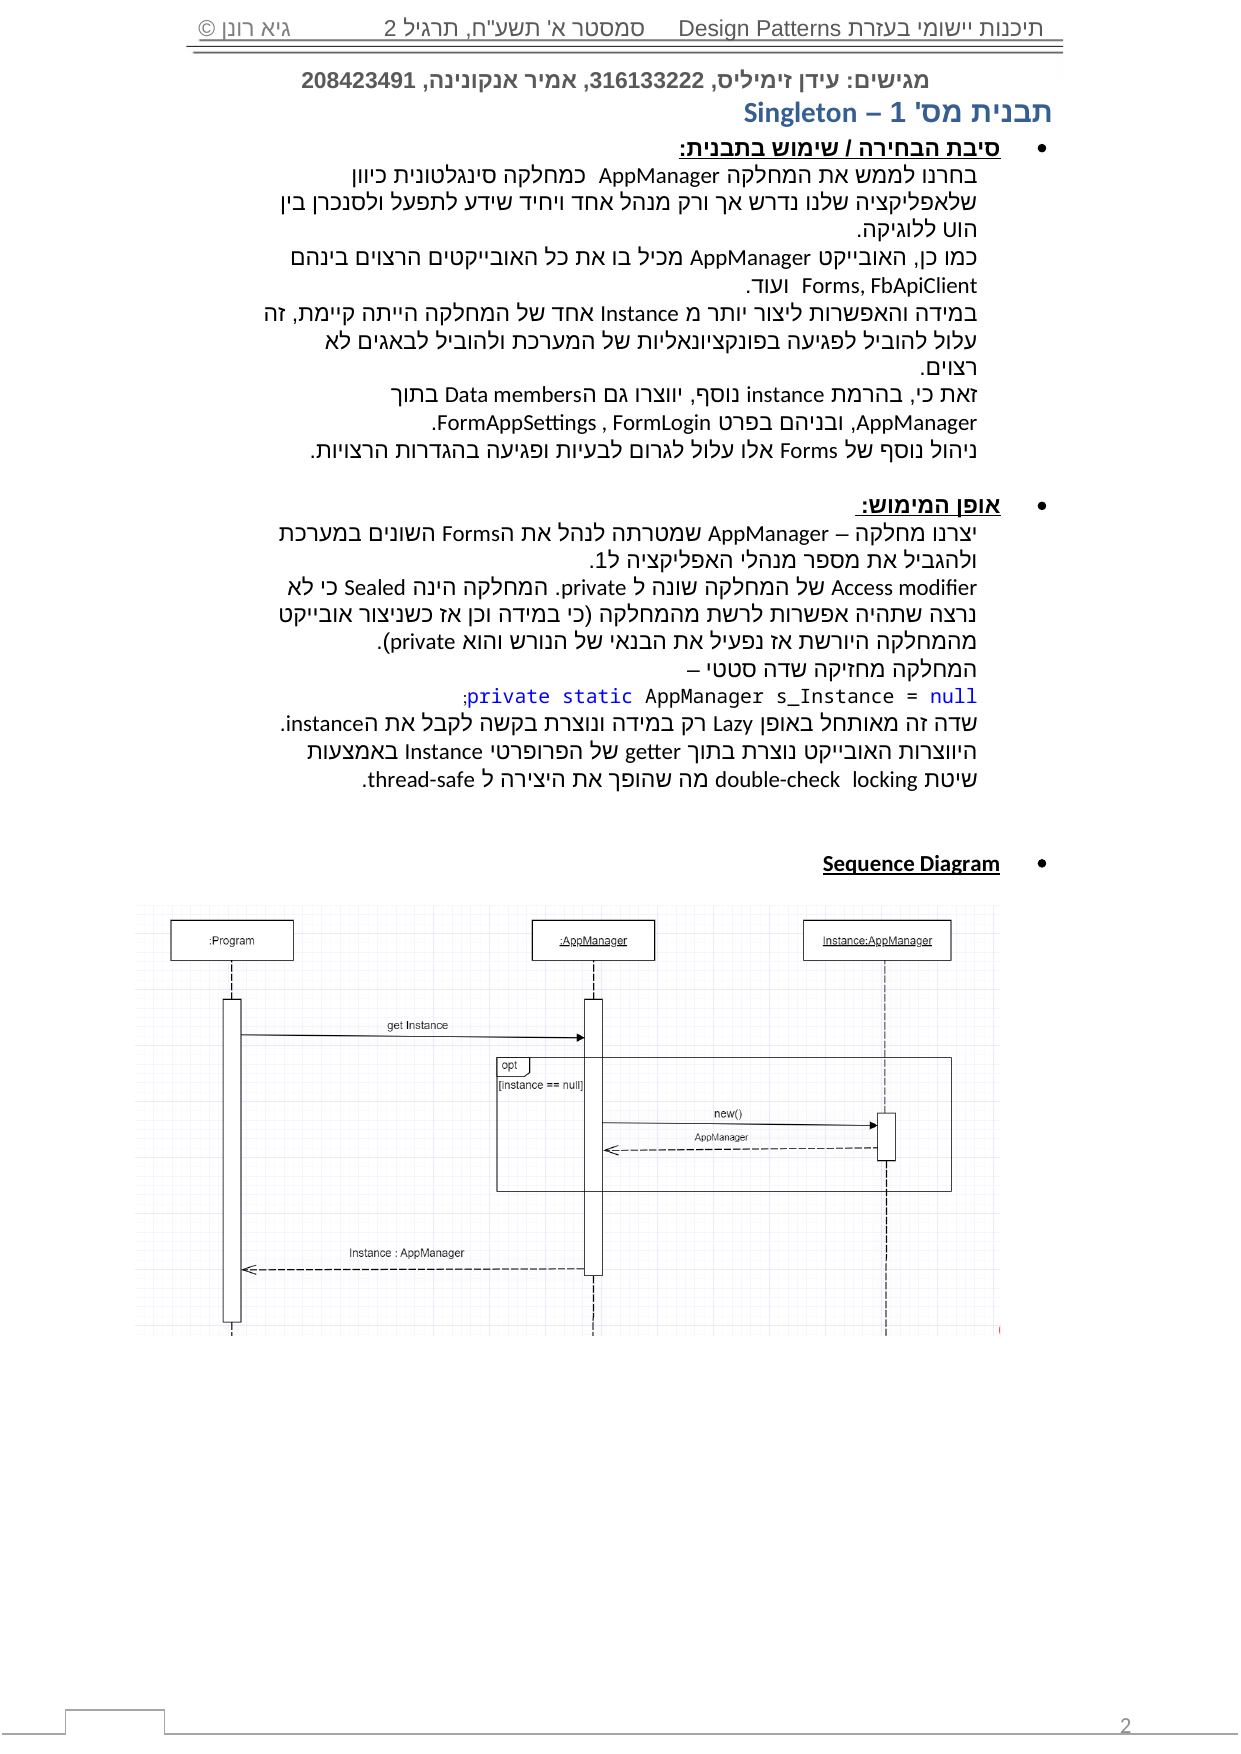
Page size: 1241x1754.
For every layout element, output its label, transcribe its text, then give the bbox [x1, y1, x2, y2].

list private static AppManager s_Instance = null; [262, 682, 978, 709]
text במידה והאפשרות ליצור יותר מ Instance אחד של המחלקה הייתה קיימת, זה עלול להוביל לפגיעה בפונקציונאליות של המערכת ולהוביל לבאגים לא רצוים. [262, 299, 978, 380]
list Sequence Diagram [187, 849, 1038, 877]
picture [135, 905, 1001, 1336]
text ניהול נוסף של Forms אלו עלול לגרום לבעיות ופגיעה בהגדרות הרצויות. [262, 436, 978, 492]
text כמו כן, האובייקט AppManager מכיל בו את כל האובייקטים הרצוים בינהם Forms, FbApiClient ועוד. [262, 243, 978, 299]
text זאת כי, בהרמת instance נוסף, יווצרו גם הData members בתוך AppManager, ובניהם בפרט FormAppSettings , FormLogin. [262, 380, 978, 436]
list סיבת הבחירה / שימוש בתבנית: [187, 135, 1038, 161]
list יצרנו מחלקה – AppManager שמטרתה לנהל את הForms השונים במערכת ולהגביל את מספר מנהלי האפליקציה ל1. [262, 519, 978, 573]
list Access modifier של המחלקה שונה ל private. המחלקה הינה Sealed כי לא נרצה שתהיה אפשרות לרשת מהמחלקה (כי במידה וכן אז כשניצור אובייקט מהמחלקה היורשת אז נפעיל את הבנאי של הנורש והוא private). [262, 573, 978, 656]
subtitle תבנית מס' 1 – Singleton [187, 94, 1053, 129]
list אופן המימוש: [187, 492, 1038, 519]
list שדה זה מאותחל באופן Lazy רק במידה ונוצרת בקשה לקבל את הinstance. היווצרות האובייקט נוצרת בתוך getter של הפרופרטי Instance באמצעות שיטת double-check locking מה שהופך את היצירה ל thread-safe. [262, 709, 978, 793]
picture [186, 0, 1064, 104]
list המחלקה מחזיקה שדה סטטי – [262, 656, 978, 682]
text בחרנו לממש את המחלקה AppManager כמחלקה סינגלטונית כיוון שלאפליקציה שלנו נדרש אך ורק מנהל אחד ויחיד שידע לתפעל ולסנכרן בין הUI ללוגיקה. [262, 161, 978, 243]
